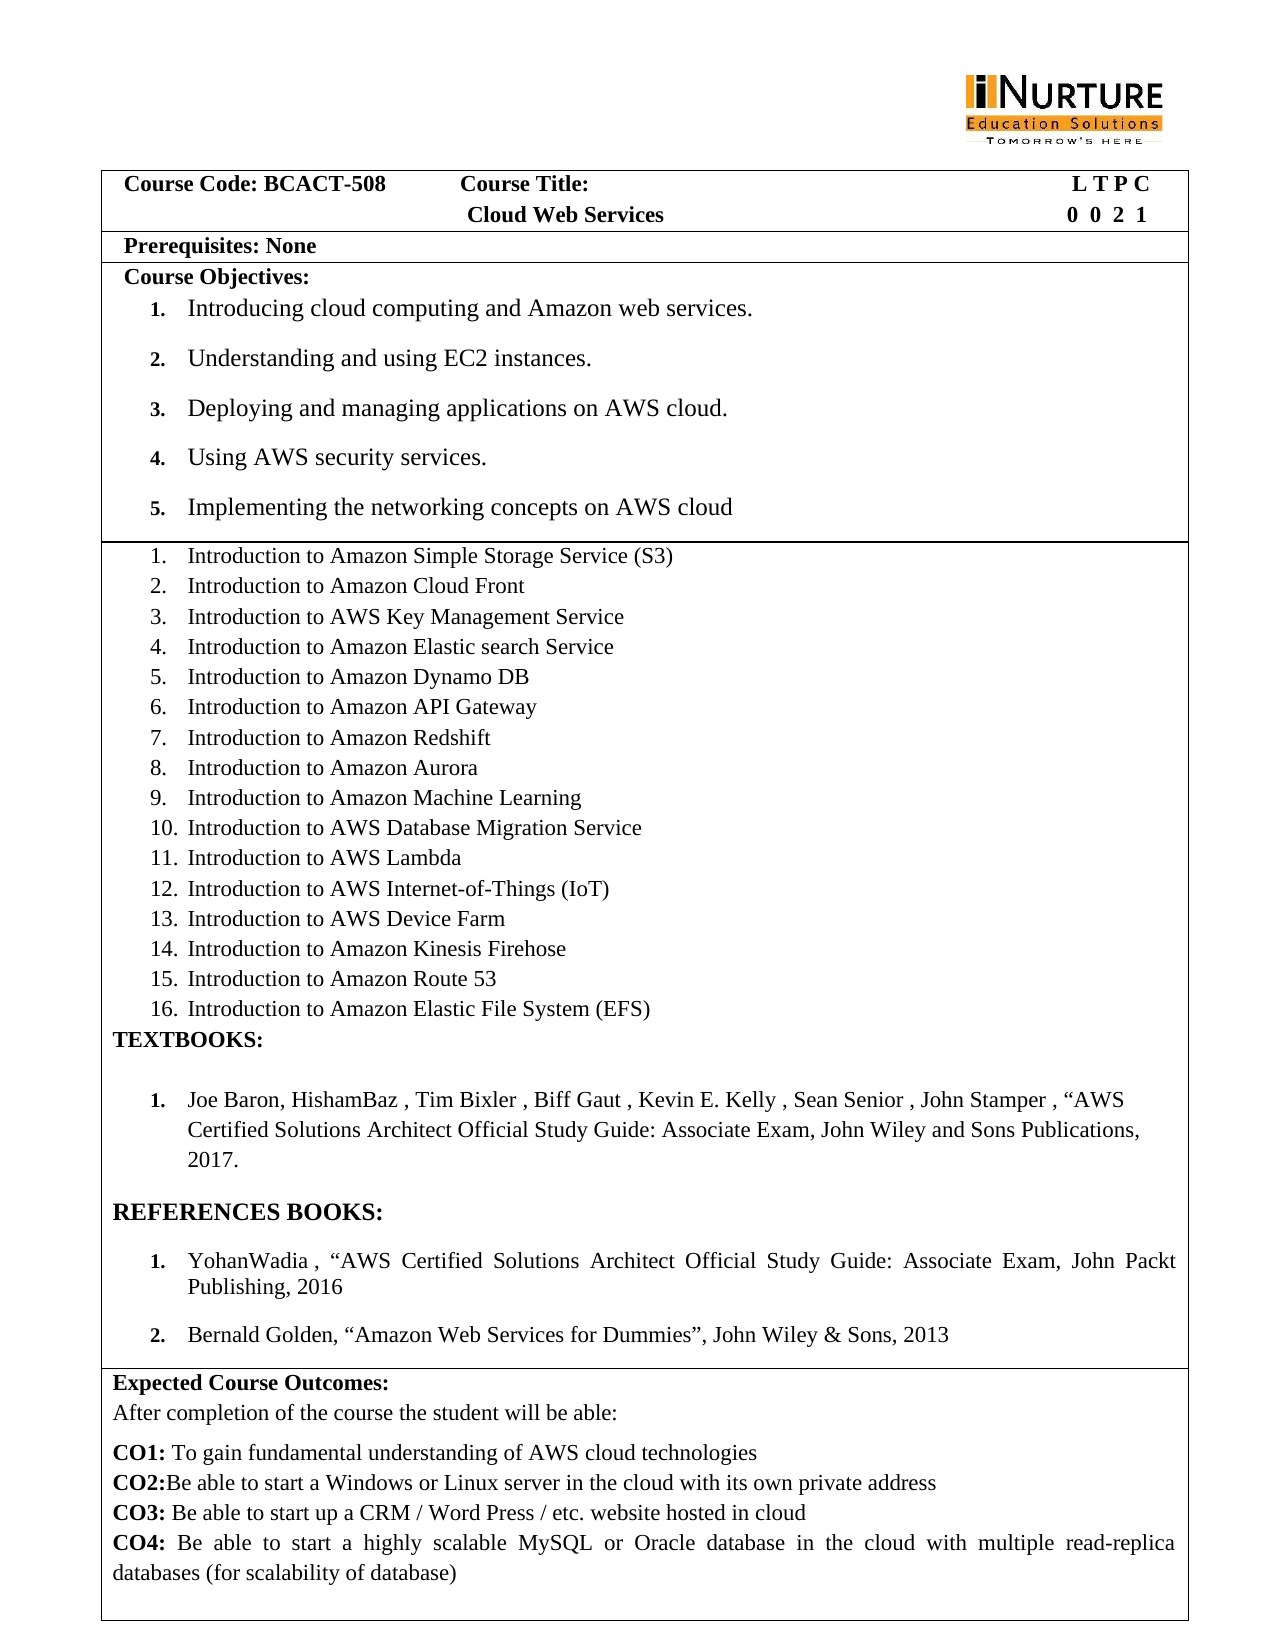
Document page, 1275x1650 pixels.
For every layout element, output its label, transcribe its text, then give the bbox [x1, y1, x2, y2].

table_cell Course Objectives: Introducing cloud computing and Amazon web services. Understanding and using EC2 instances. Deploying and managing applications on AWS cloud. Using AWS security services. Implementing the networking concepts on AWS cloud [102, 263, 1188, 541]
table_cell Prerequisites: None [102, 232, 1188, 262]
table_header Course Code: BCACT-508 Course Title: L T P C Cloud Web Services 0 0 2 1 [102, 171, 1188, 231]
picture [966, 75, 1163, 144]
table_cell Introduction to Amazon Simple Storage Service (S3) Introduction to Amazon Cloud Front Introduction to AWS Key Management Service Introduction to Amazon Elastic search Service Introduction to Amazon Dynamo DB Introduction to Amazon API Gateway Introduction to Amazon Redshift Introduction to Amazon Aurora Introduction to Amazon Machine Learning Introduction to AWS Database Migration Service Introduction to AWS Lambda Introduction to AWS Internet-of-Things (IoT) Introduction to AWS Device Farm Introduction to Amazon Kinesis Firehose Introduction to Amazon Route 53 Introduction to Amazon Elastic File System (EFS) TEXTBOOKS: Joe Baron, HishamBaz , Tim Bixler , Biff Gaut , Kevin E. Kelly , Sean Senior , John Stamper , “AWS Certified Solutions Architect Official Study Guide: Associate Exam, John Wiley and Sons Publications, 2017. REFERENCES BOOKS: YohanWadia , “AWS Certified Solutions Architect Official Study Guide: Associate Exam, John Packt Publishing, 2016 Bernald Golden, “Amazon Web Services for Dummies”, John Wiley & Sons, 2013 [102, 543, 1188, 1368]
